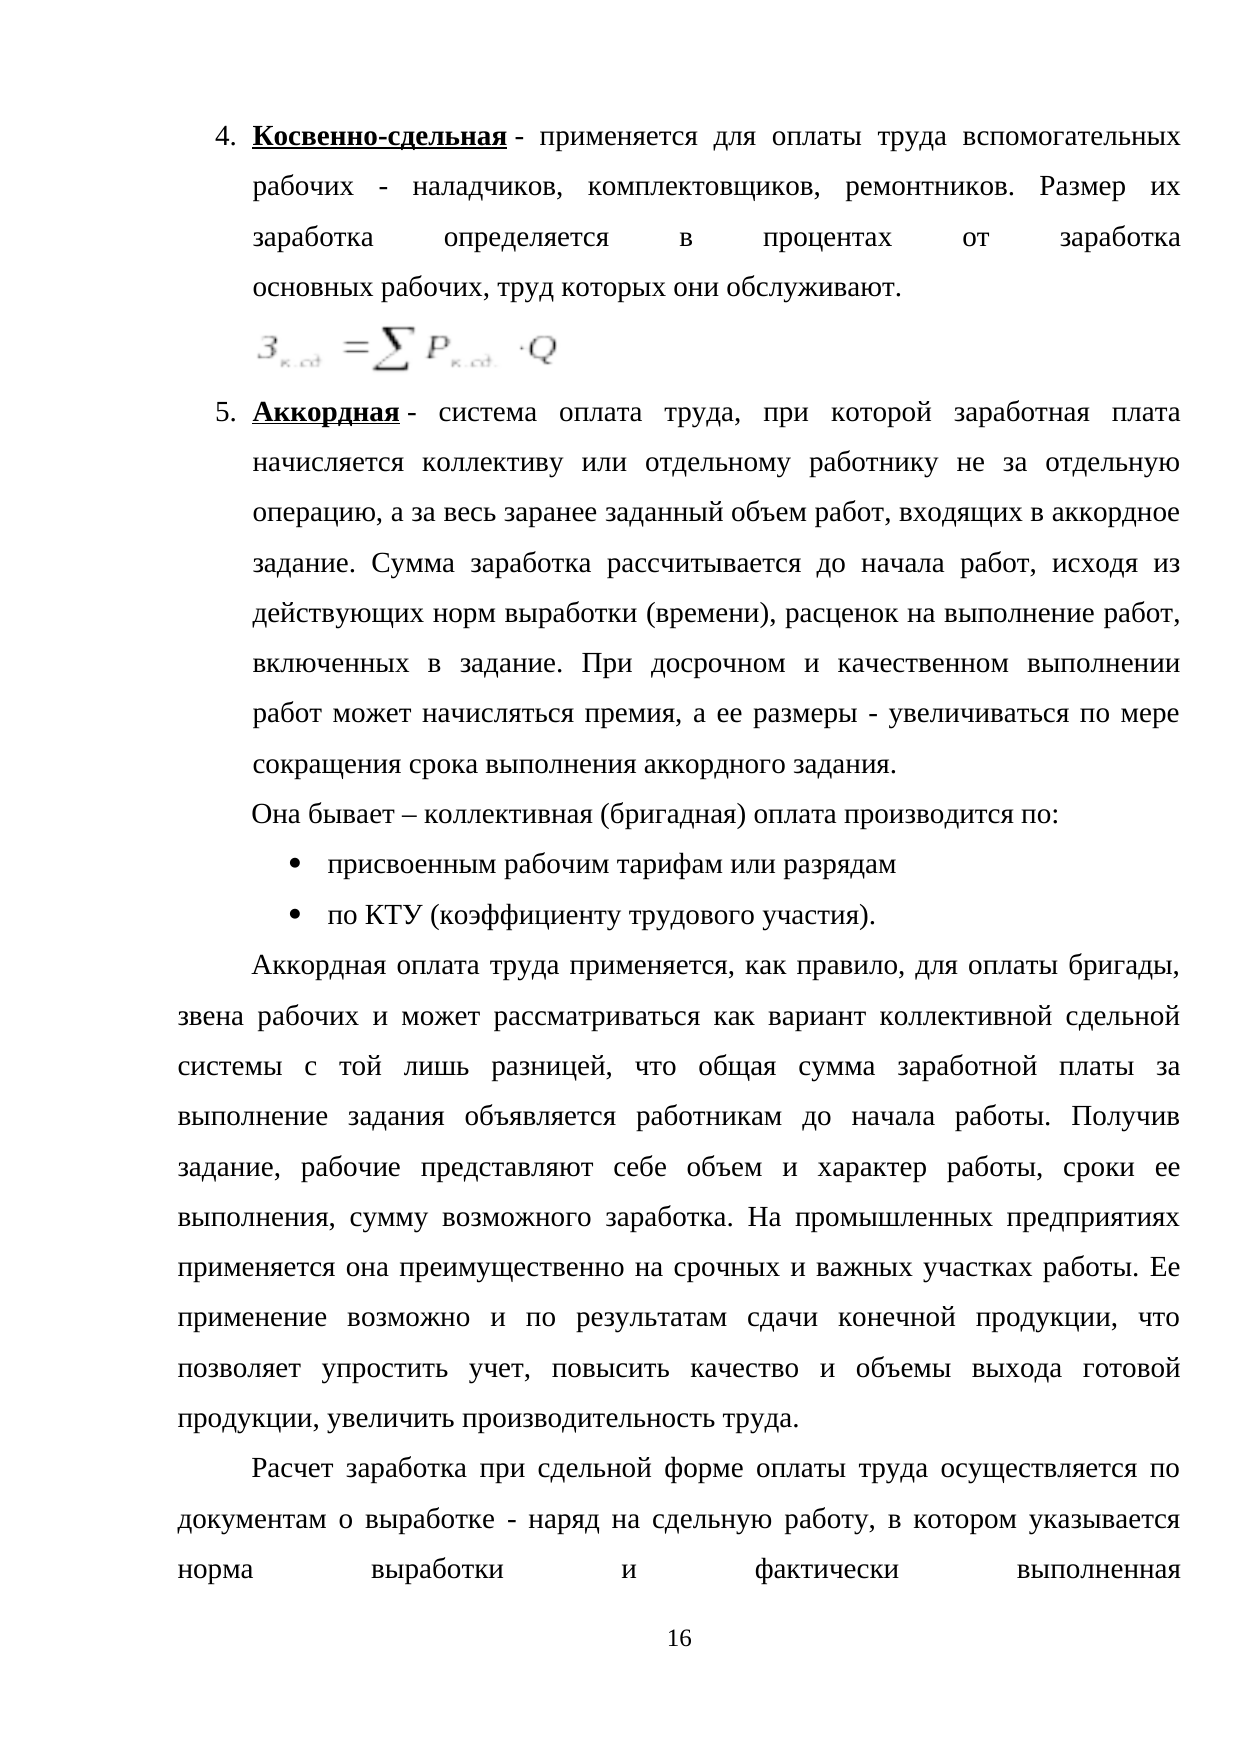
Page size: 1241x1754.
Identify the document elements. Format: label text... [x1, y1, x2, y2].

list по КТУ (коэффициенту трудового участия). [290, 897, 1181, 931]
text Она бывает – коллективная (бригадная) оплата производится по: [177, 796, 1181, 830]
text Аккордная оплата труда применяется, как правило, для оплаты бригады, звена рабочих и может рассматриваться как вариант коллективной сдельной системы с той лишь разницей, что общая сумма заработной платы за выполнение задания объявляется работникам до начала работы. Получив задание, рабочие представляют себе объем и характер работы, сроки ее выполнения, сумму возможного заработка. На промышленных предприятиях применяется она преимущественно на срочных и важных участках работы. Ее применение возможно и по результатам сдачи конечной продукции, что позволяет упростить учет, повысить качество и объемы выхода готовой продукции, увеличить производительность труда. [177, 947, 1181, 1434]
list Аккордная - система оплата труда, при которой заработная плата начисляется коллективу или отдельному работнику не за отдельную операцию, а за весь заранее заданный объем работ, входящих в аккордное задание. Сумма заработка рассчитывается до начала работ, исходя из действующих норм выработки (времени), расценок на выполнение работ, включенных в задание. При досрочном и качественном выполнении работ может начисляться премия, а ее размеры - увеличиваться по мере сокращения срока выполнения аккордного задания. [215, 394, 1181, 779]
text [177, 1451, 1181, 1585]
list Косвенно-сдельная - применяется для оплаты труда вспомогательных рабочих - наладчиков, комплектовщиков, ремонтников. Размер их заработка определяется в процентах от заработка основных рабочих, труд которых они обслуживают. [215, 118, 1181, 303]
list присвоенным рабочим тарифам или разрядам [290, 847, 1181, 880]
